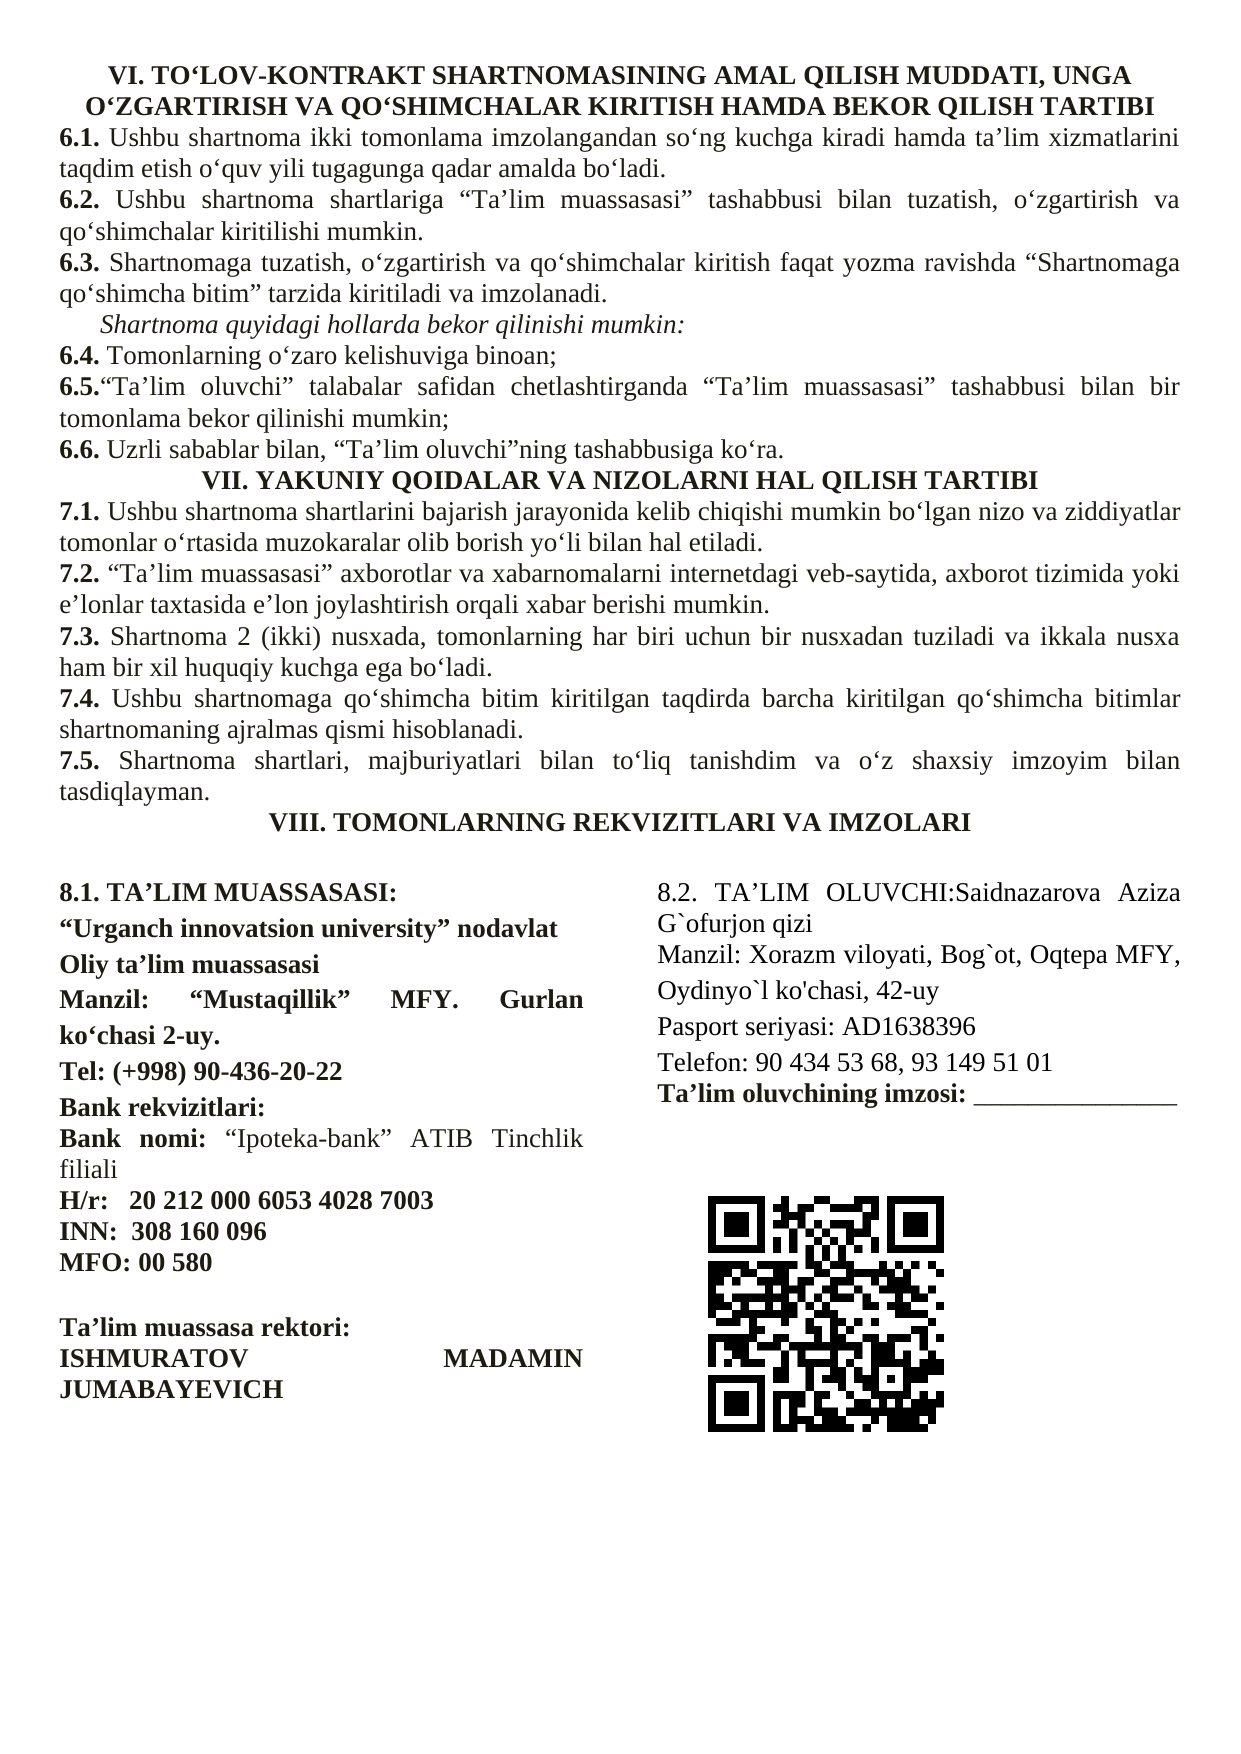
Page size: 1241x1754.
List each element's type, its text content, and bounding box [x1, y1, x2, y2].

text VIII. TOMONLARNING REKVIZITLARI VA IMZOLARI [59, 807, 1181, 838]
text Ta’lim muassasa rektori: [59, 1311, 583, 1342]
text 7.2. “Ta’lim muassasasi” axborotlar va xabarnomalarni internetdagi veb-saytida, axborot tizimida yoki e’lonlar taxtasida e’lon joylashtirish orqali xabar berishi mumkin. [59, 557, 1181, 620]
text 6.4. Tomonlarning o‘zaro kelishuviga binoan; [59, 339, 1181, 371]
text ISHMURATOV MADAMIN JUMABAYEVICH [59, 1342, 583, 1404]
text 6.1. Ushbu shartnoma ikki tomonlama imzolangandan so‘ng kuchga kiradi hamda ta’lim xizmatlarini taqdim etish o‘quv yili tugagunga qadar amalda bo‘ladi. [59, 121, 1181, 184]
text 6.6. Uzrli sabablar bilan, “Ta’lim oluvchi”ning tashabbusiga ko‘ra. [59, 433, 1181, 464]
text Shartnoma quyidagi hollarda bekor qilinishi mumkin: [59, 308, 1181, 339]
text H/r: 20 212 000 6053 4028 7003 [59, 1184, 583, 1215]
text Pasport seriyasi: AD1638396 [657, 1010, 1181, 1041]
text Telefon: 90 434 53 68, 93 149 51 01 [657, 1046, 1181, 1077]
text Manzil: Xorazm viloyati, Bog`ot, Oqtepa MFY, Oydinyo`l ko'chasi, 42-uy [657, 938, 1181, 1005]
text 7.5. Shartnoma shartlari, majburiyatlari bilan to‘liq tanishdim va o‘z shaxsiy imzoyim bilan tasdiqlayman. [59, 744, 1181, 807]
text 6.5.“Ta’lim oluvchi” talabalar safidan chetlashtirganda “Ta’lim muassasasi” tashabbusi bilan bir tomonlama bekor qilinishi mumkin; [59, 371, 1181, 433]
text Ta’lim oluvchining imzosi: _______________ [657, 1077, 1181, 1108]
text Manzil: “Mustaqillik” MFY. Gurlan koʻchasi 2-uy. [59, 983, 583, 1050]
text VI. TO‘LOV-KONTRAKT SHARTNOMASINING AMAL QILISH MUDDATI, UNGA O‘ZGARTIRISH VA QO‘SHIMCHALAR KIRITISH HAMDA BEKOR QILISH TARTIBI [59, 59, 1181, 121]
text INN: 308 160 096 [59, 1215, 583, 1246]
text VII. YAKUNIY QOIDALAR VA NIZOLARNI HAL QILISH TARTIBI [59, 464, 1181, 495]
text 6.3. Shartnomaga tuzatish, o‘zgartirish va qo‘shimchalar kiritish faqat yozma ravishda “Shartnomaga qo‘shimcha bitim” tarzida kiritiladi va imzolanadi. [59, 246, 1181, 308]
text 7.3. Shartnoma 2 (ikki) nusxada, tomonlarning har biri uchun bir nusxadan tuziladi va ikkala nusxa ham bir xil huquqiy kuchga ega bo‘ladi. [59, 620, 1181, 682]
text Bank nomi: “Ipoteka-bank” ATIB Tinchlik filiali [59, 1122, 583, 1184]
text MFO: 00 580 [59, 1246, 583, 1277]
text 7.4. Ushbu shartnomaga qo‘shimcha bitim kiritilgan taqdirda barcha kiritilgan qo‘shimcha bitimlar shartnomaning ajralmas qismi hisoblanadi. [59, 682, 1181, 744]
text 8.2. TA’LIM OLUVCHI:Saidnazarova Aziza G`ofurjon qizi [657, 876, 1181, 938]
text Tel: (+998) 90-436-20-22 [59, 1055, 583, 1086]
text Bank rekvizitlari: [59, 1091, 583, 1122]
text 6.2. Ushbu shartnoma shartlariga “Ta’lim muassasasi” tashabbusi bilan tuzatish, o‘zgartirish va qo‘shimchalar kiritilishi mumkin. [59, 184, 1181, 246]
text 7.1. Ushbu shartnoma shartlarini bajarish jarayonida kelib chiqishi mumkin bo‘lgan nizo va ziddiyatlar tomonlar o‘rtasida muzokaralar olib borish yo‘li bilan hal etiladi. [59, 495, 1181, 557]
picture [675, 1164, 976, 1464]
text 8.1. TA’LIM MUASSASASI: [59, 876, 583, 907]
text “Urganch innovatsion university” nodavlat Oliy ta’lim muassasasi [59, 912, 583, 979]
